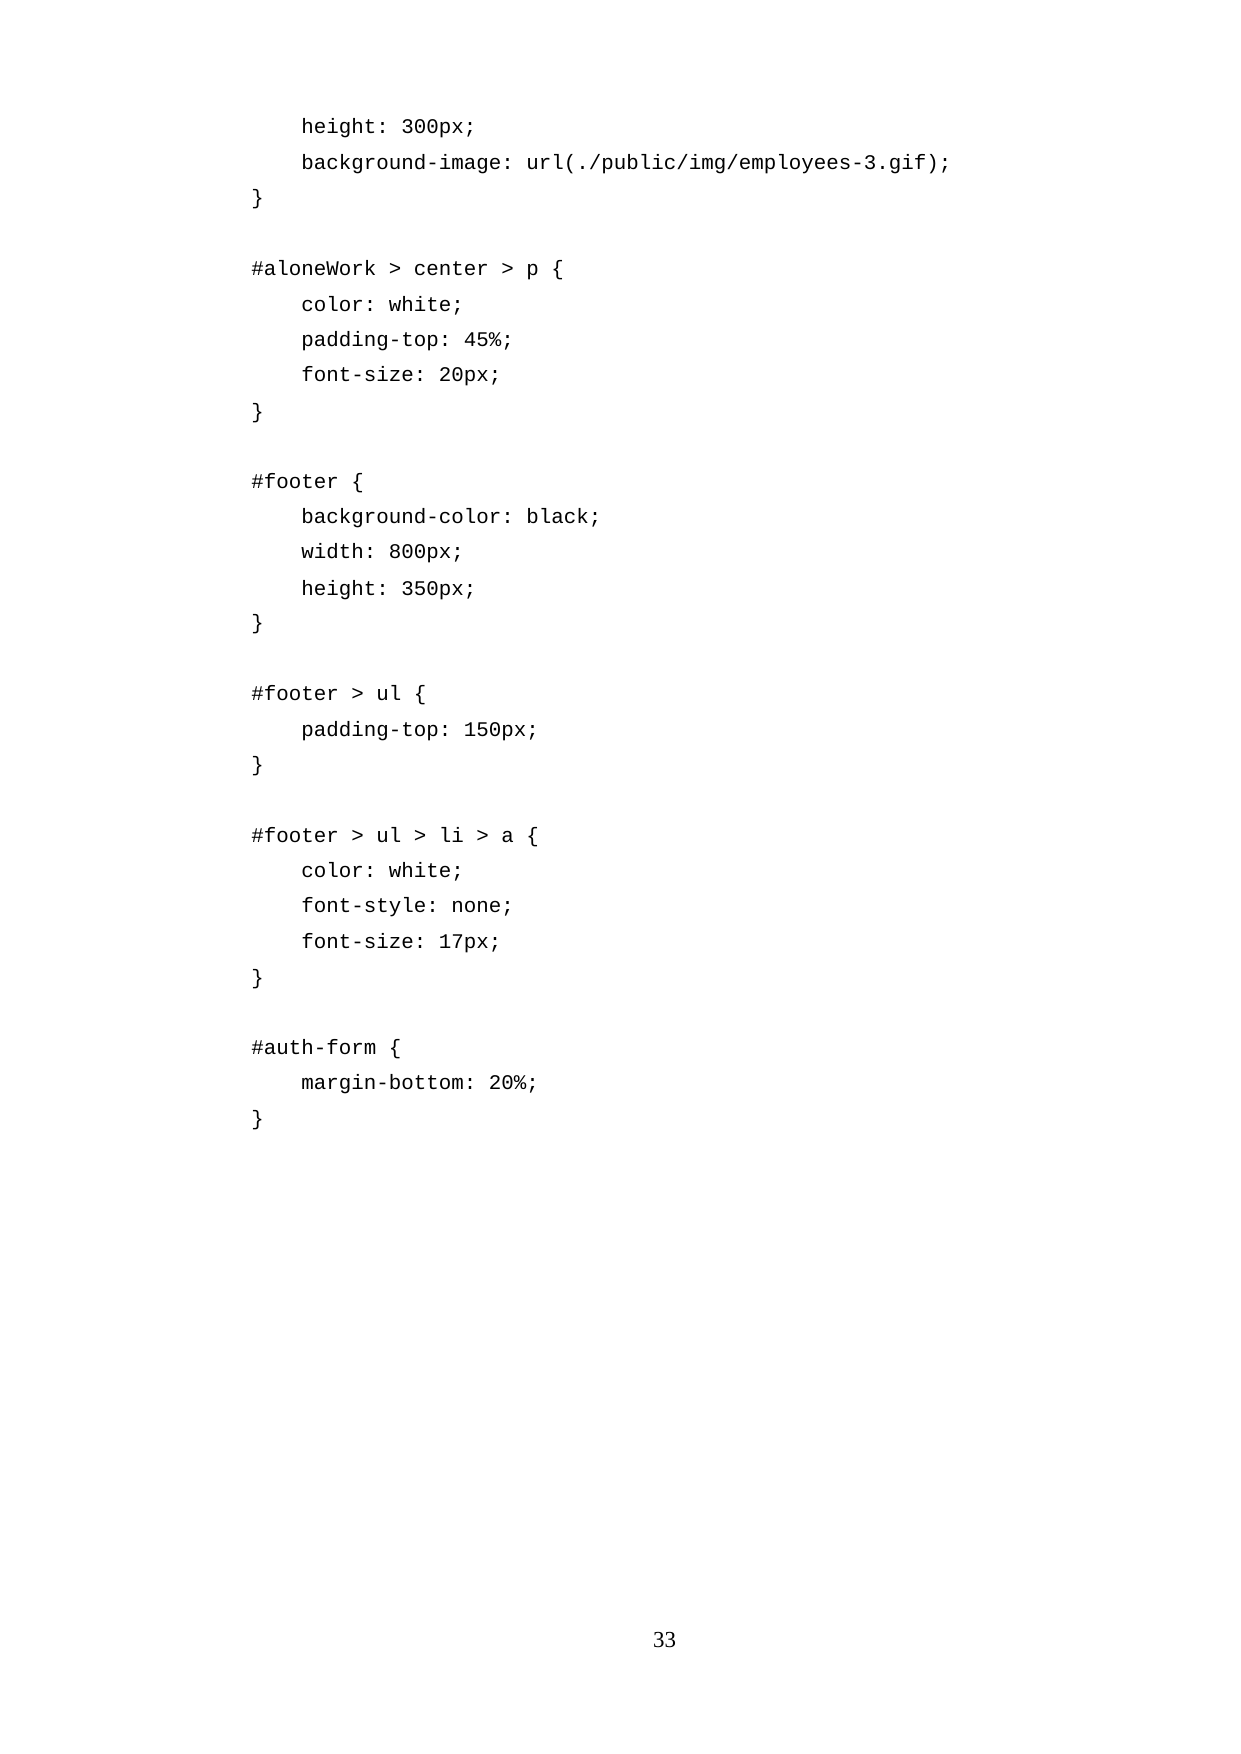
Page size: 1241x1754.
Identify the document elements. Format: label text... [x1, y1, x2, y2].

text background-image: url(./public/img/employees-3.gif); [301, 152, 1163, 175]
text } [251, 612, 1163, 636]
text #aloneWork > center > p { color: white; padding-top: 45%; font-size: 20px; [251, 258, 564, 388]
text font-style: none; font-size: 17px; [301, 895, 514, 954]
text height: 350px; [301, 577, 1163, 600]
text #auth-form { [251, 1037, 1163, 1060]
text } [251, 187, 1163, 211]
text } [251, 754, 1163, 778]
text } [251, 966, 1163, 989]
text #footer { [251, 471, 1163, 494]
text height: 300px; [301, 116, 1163, 140]
text padding-top: 150px; [301, 719, 1163, 742]
text #footer > ul > li > a { color: white; [251, 825, 540, 883]
text #footer > ul { [251, 683, 1163, 707]
text } [251, 1108, 1163, 1131]
text background-color: black; width: 800px; [301, 506, 603, 565]
text } [251, 400, 1163, 423]
text margin-bottom: 20%; [301, 1072, 1163, 1096]
